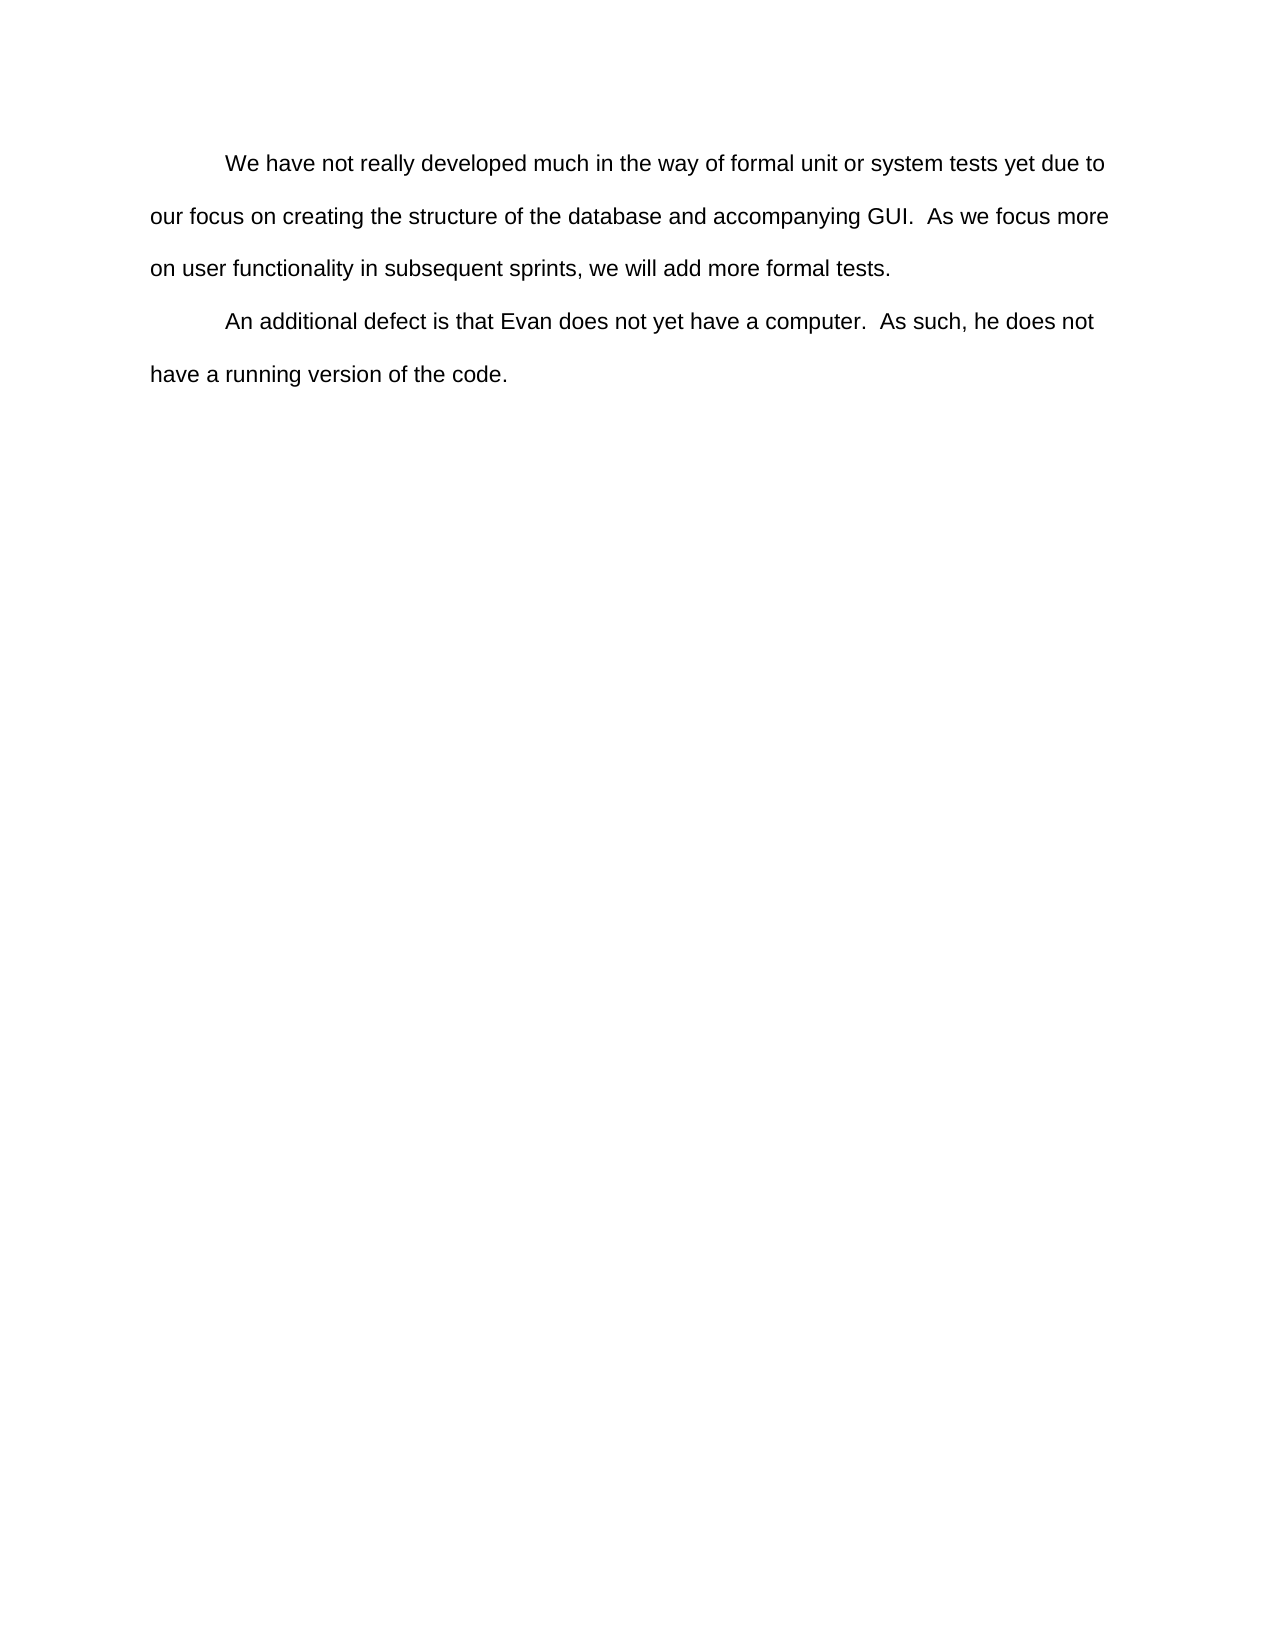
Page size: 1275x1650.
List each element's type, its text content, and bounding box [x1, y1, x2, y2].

text We have not really developed much in the way of formal unit or system tests yet due to our focus on creating the structure of the database and accompanying GUI. As we focus more on user functionality in subsequent sprints, we will add more formal tests. [150, 150, 1125, 282]
text An additional defect is that Evan does not yet have a computer. As such, he does not have a running version of the code. [150, 308, 1125, 387]
